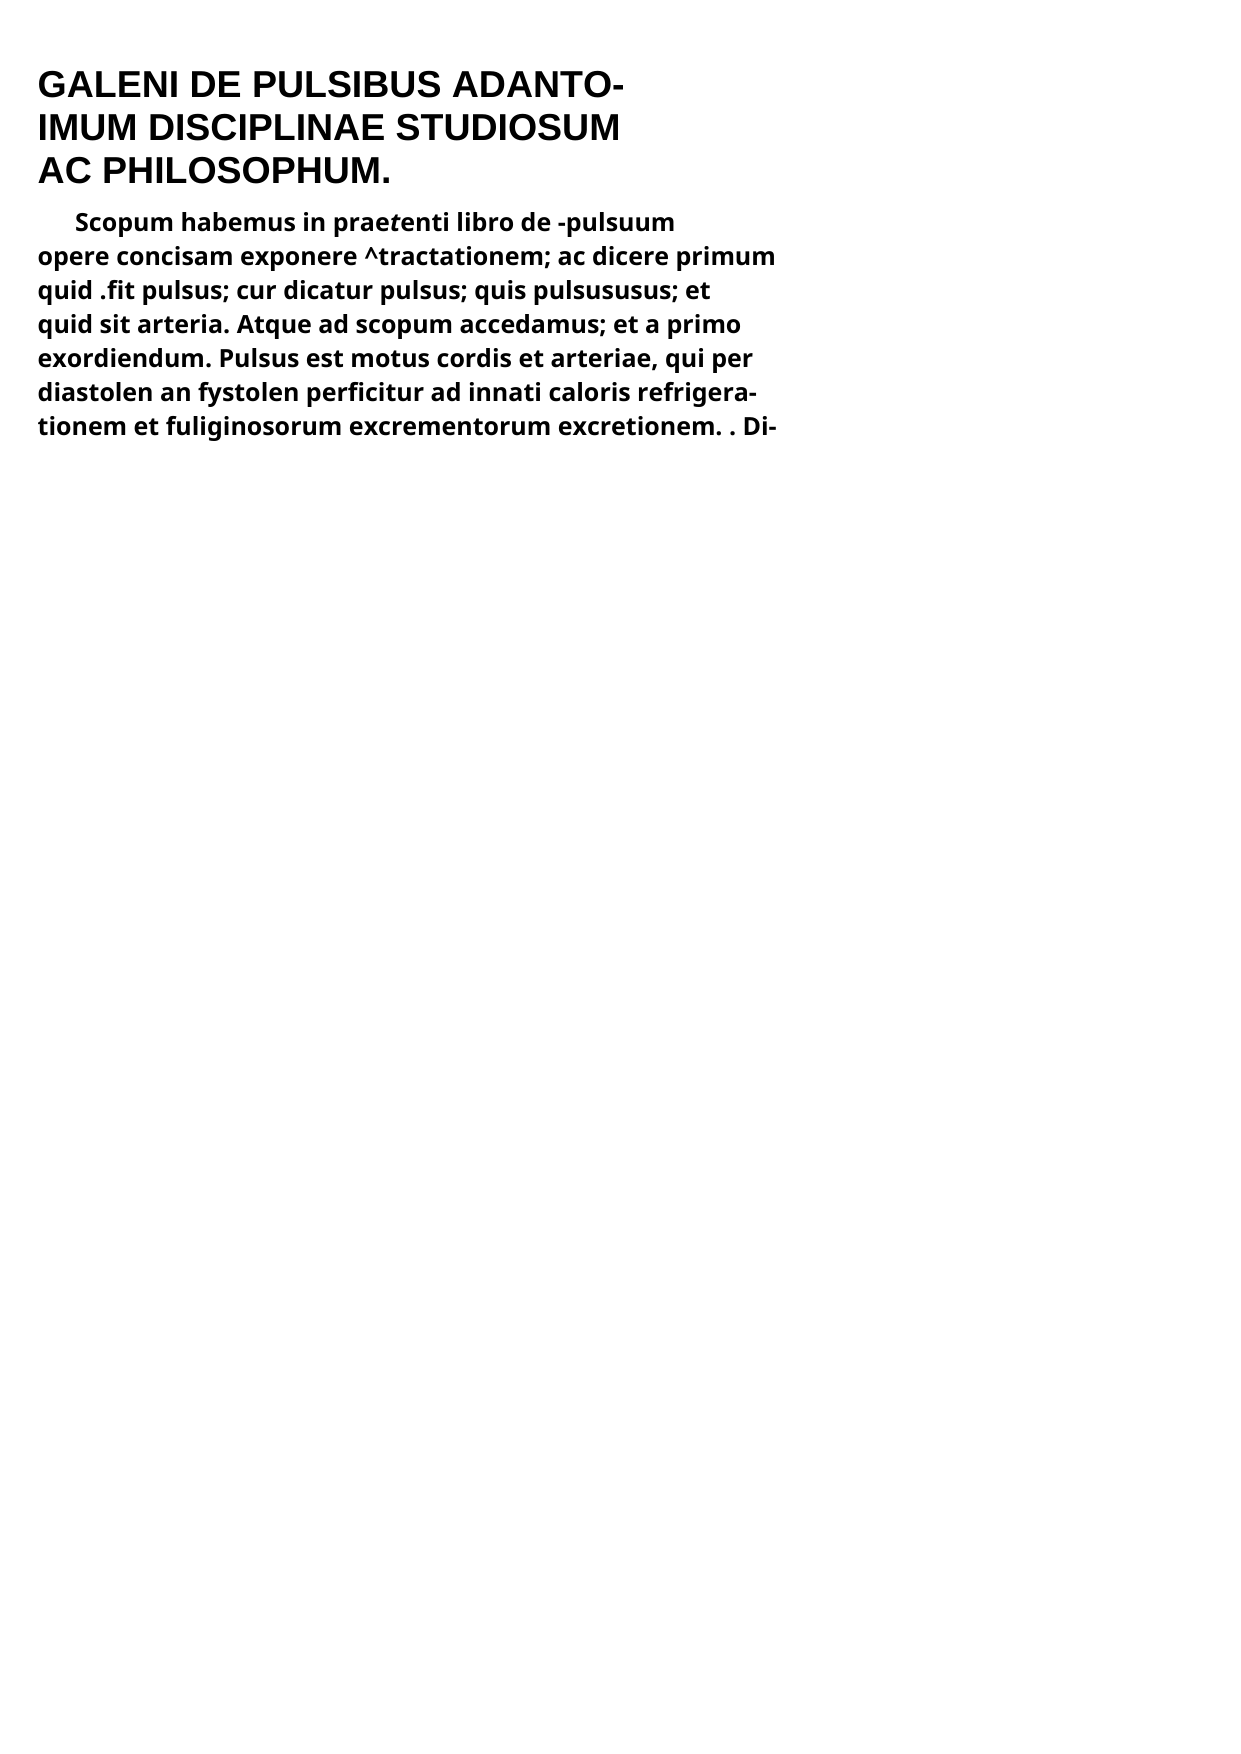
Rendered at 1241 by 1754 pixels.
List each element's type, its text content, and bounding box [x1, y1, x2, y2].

subtitle GALENI DE PULSIBUS ADANTO- IMUM DISCIPLINAE STUDIOSUM AC PHILOSOPHUM. [37, 62, 1203, 192]
text Scopum habemus in praetenti libro de -pulsuum opere concisam exponere ^tractationem; ac dicere primum quid .fit pulsus; cur dicatur pulsus; quis pulsususus; et quid sit arteria. Atque ad scopum accedamus; et a primo exordiendum. Pulsus est motus cordis et arteriae, qui per diastolen an fystolen perficitur ad innati caloris refrigera- tionem et fuliginosorum excrementorum excretionem. . Di- [37, 204, 1203, 443]
